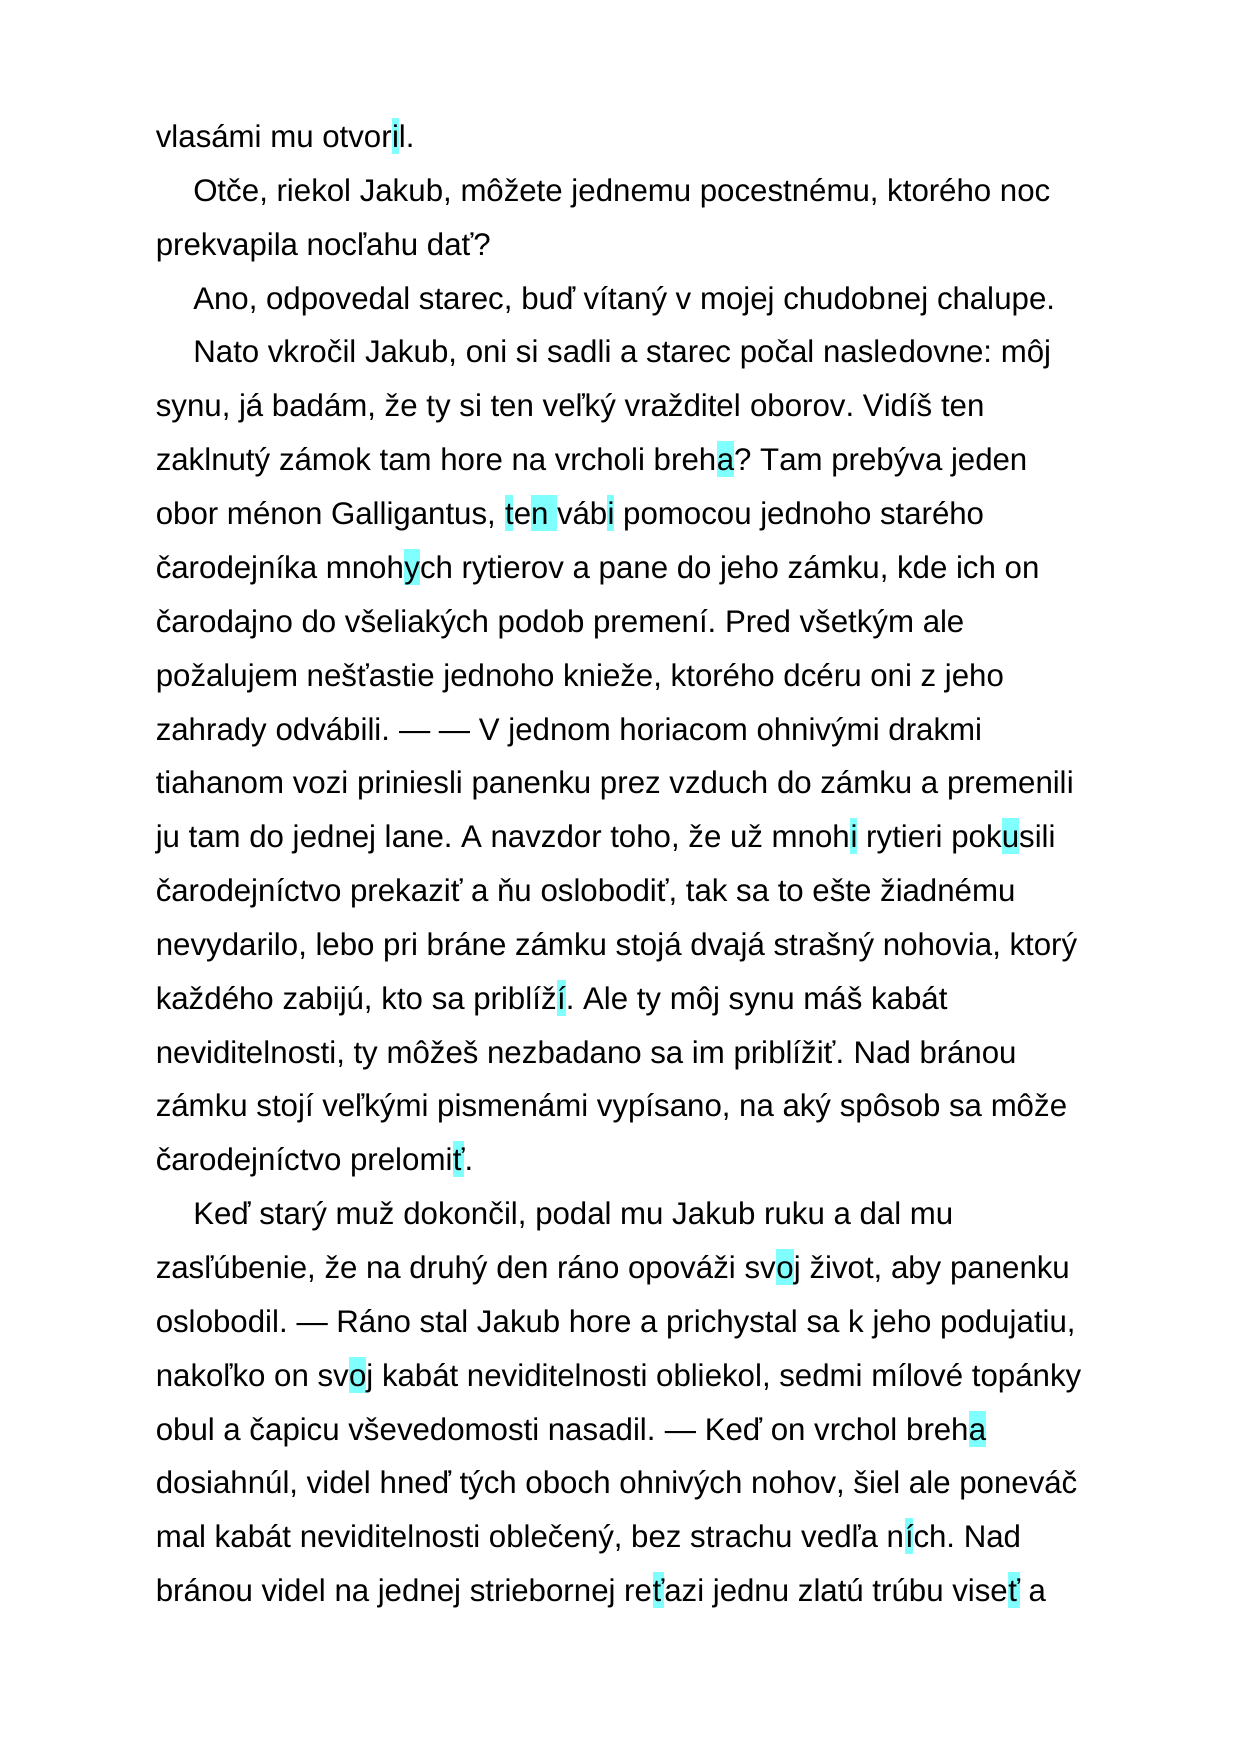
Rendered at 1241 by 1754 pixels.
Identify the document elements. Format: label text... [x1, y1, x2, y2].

text Otče, riekol Jakub, môžete jednemu pocestnému, ktorého noc prekvapila nocľahu dať? [156, 172, 1084, 262]
text Ano, odpovedal starec, buď vítaný v mojej chudobnej chalupe. [156, 280, 1084, 316]
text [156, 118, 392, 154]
text Nato vkročil Jakub, oni si sadli a starec počal nasledovne: môj synu, já badám, že ty si ten veľký vražditel oborov. Vidíš ten zaklnutý zámok tam hore na vrcholi breha? Tam prebýva jeden obor ménon Galligantus, ten vábi pomocou jednoho starého čarodejníka mnohych rytierov a pane do jeho zámku, kde ich on čarodajno do všeliakých podob premení. Pred všetkým ale požalujem nešťastie jednoho knieže, ktorého dcéru oni z jeho zahrady odvábili. — — V jednom horiacom ohnivými drakmi tiahanom vozi priniesli panenku prez vzduch do zámku a premenili ju tam do jednej lane. A navzdor toho, že už mnohi rytieri pokusili čarodejníctvo prekaziť a ňu oslobodiť, tak sa to ešte žiadnému nevydarilo, lebo pri bráne zámku stojá dvajá strašný nohovia, ktorý každého zabijú, kto sa priblíží. Ale ty môj synu máš kabát neviditelnosti, ty môžeš nezbadano sa im priblížiť. Nad bránou zámku stojí veľkými pismenámi vypísano, na aký spôsob sa môže čarodejníctvo prelomiť. [156, 333, 1084, 1177]
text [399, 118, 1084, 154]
